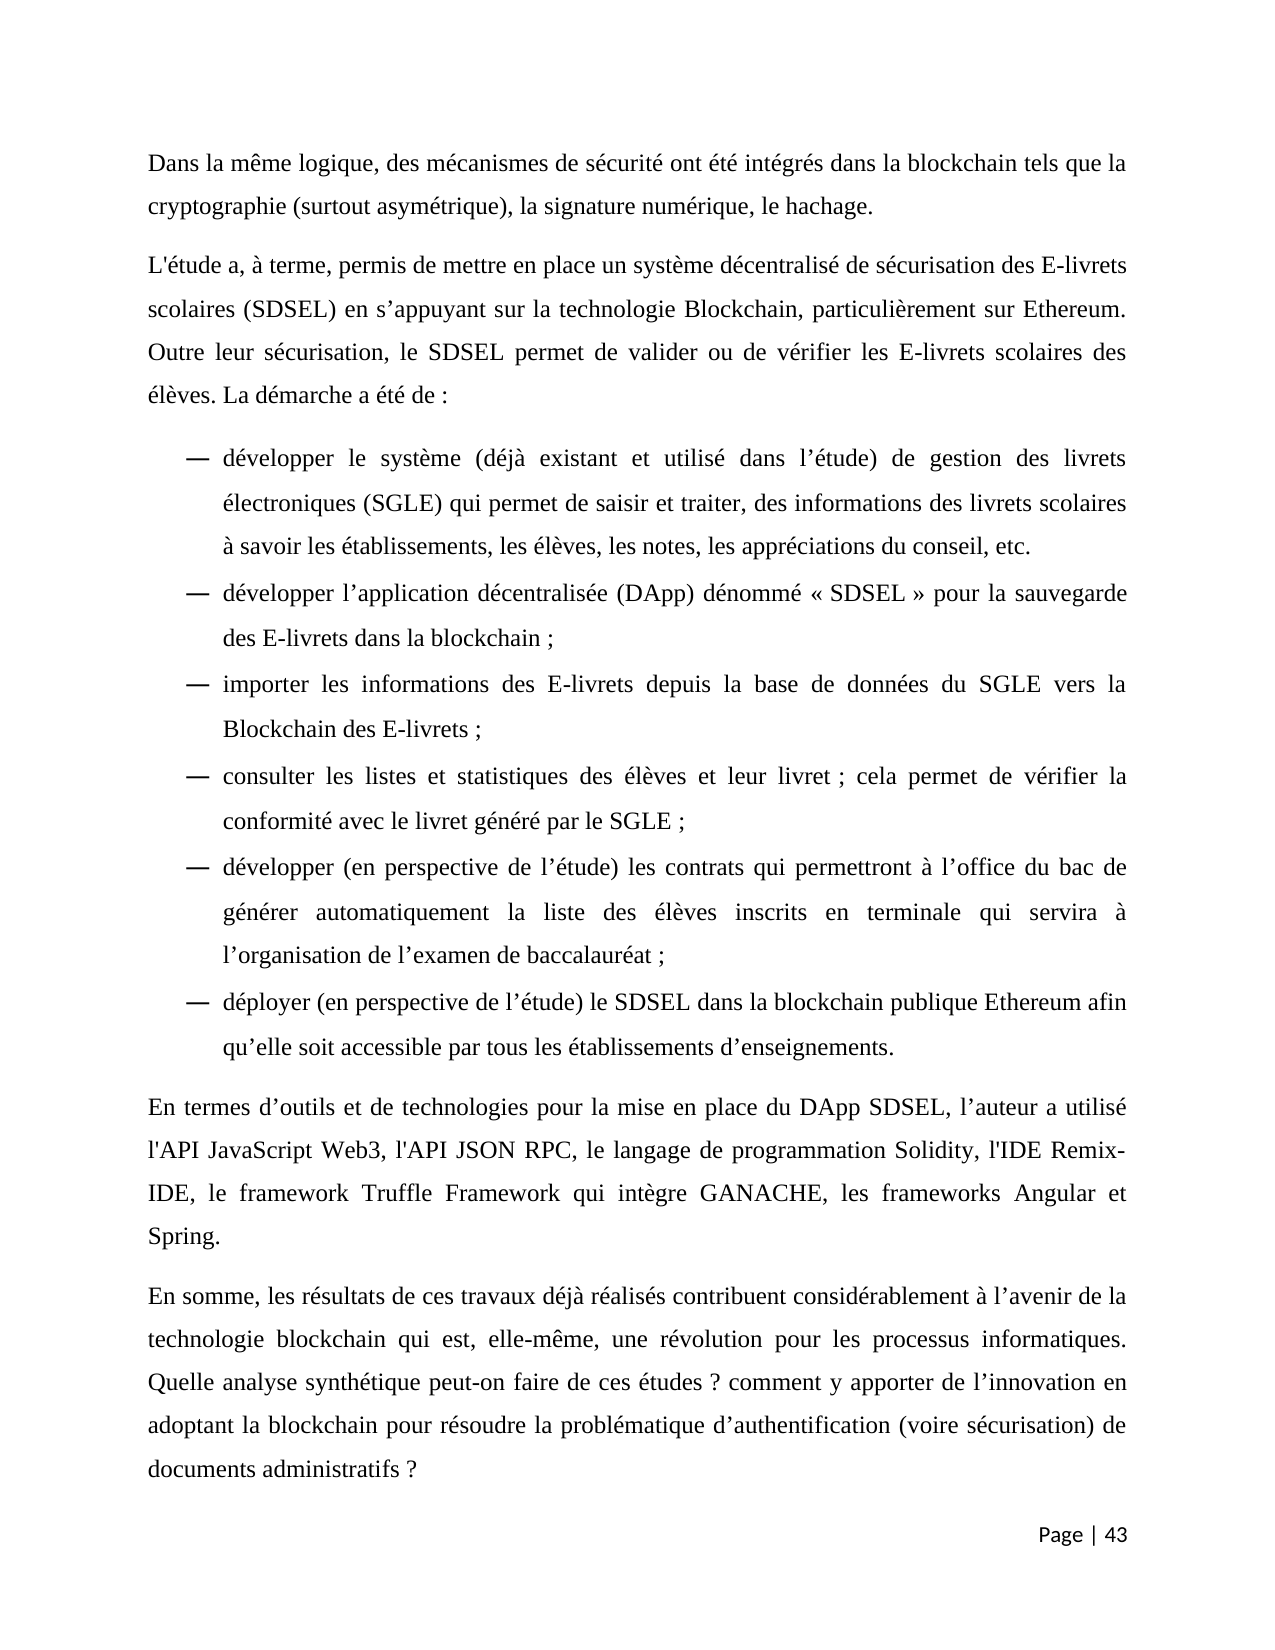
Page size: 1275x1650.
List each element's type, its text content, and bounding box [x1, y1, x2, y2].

text L'étude a, à terme, permis de mettre en place un système décentralisé de sécurisation des E-livrets scolaires (SDSEL) en s’appuyant sur la technologie Blockchain, particulièrement sur Ethereum. Outre leur sécurisation, le SDSEL permet de valider ou de vérifier les E-livrets scolaires des élèves. La démarche a été de : [148, 251, 1127, 409]
list développer le système (déjà existant et utilisé dans l’étude) de gestion des livrets électroniques (SGLE) qui permet de saisir et traiter, des informations des livrets scolaires à savoir les établissements, les élèves, les notes, les appréciations du conseil, etc. [185, 440, 1127, 560]
list consulter les listes et statistiques des élèves et leur livret ; cela permet de vérifier la conformité avec le livret généré par le SGLE ; [185, 757, 1127, 835]
list développer l’application décentralisée (DApp) dénommé « SDSEL » pour la sauvegarde des E-livrets dans la blockchain ; [185, 574, 1127, 652]
text Dans la même logique, des mécanismes de sécurité ont été intégrés dans la blockchain tels que la cryptographie (surtout asymétrique), la signature numérique, le hachage. [148, 148, 1127, 219]
text En somme, les résultats de ces travaux déjà réalisés contribuent considérablement à l’avenir de la technologie blockchain qui est, elle-même, une révolution pour les processus informatiques. Quelle analyse synthétique peut-on faire de ces études ? comment y apporter de l’innovation en adoptant la blockchain pour résoudre la problématique d’authentification (voire sécurisation) de documents administratifs ? [148, 1281, 1127, 1482]
list développer (en perspective de l’étude) les contrats qui permettront à l’office du bac de générer automatiquement la liste des élèves inscrits en terminale qui servira à l’organisation de l’examen de baccalauréat ; [185, 849, 1127, 969]
list importer les informations des E-livrets depuis la base de données du SGLE vers la Blockchain des E-livrets ; [185, 666, 1127, 743]
list déployer (en perspective de l’étude) le SDSEL dans la blockchain publique Ethereum afin qu’elle soit accessible par tous les établissements d’enseignements. [185, 984, 1127, 1061]
text En termes d’outils et de technologies pour la mise en place du DApp SDSEL, l’auteur a utilisé l'API JavaScript Web3, l'API JSON RPC, le langage de programmation Solidity, l'IDE Remix-IDE, le framework Truffle Framework qui intègre GANACHE, les frameworks Angular et Spring. [148, 1092, 1127, 1250]
